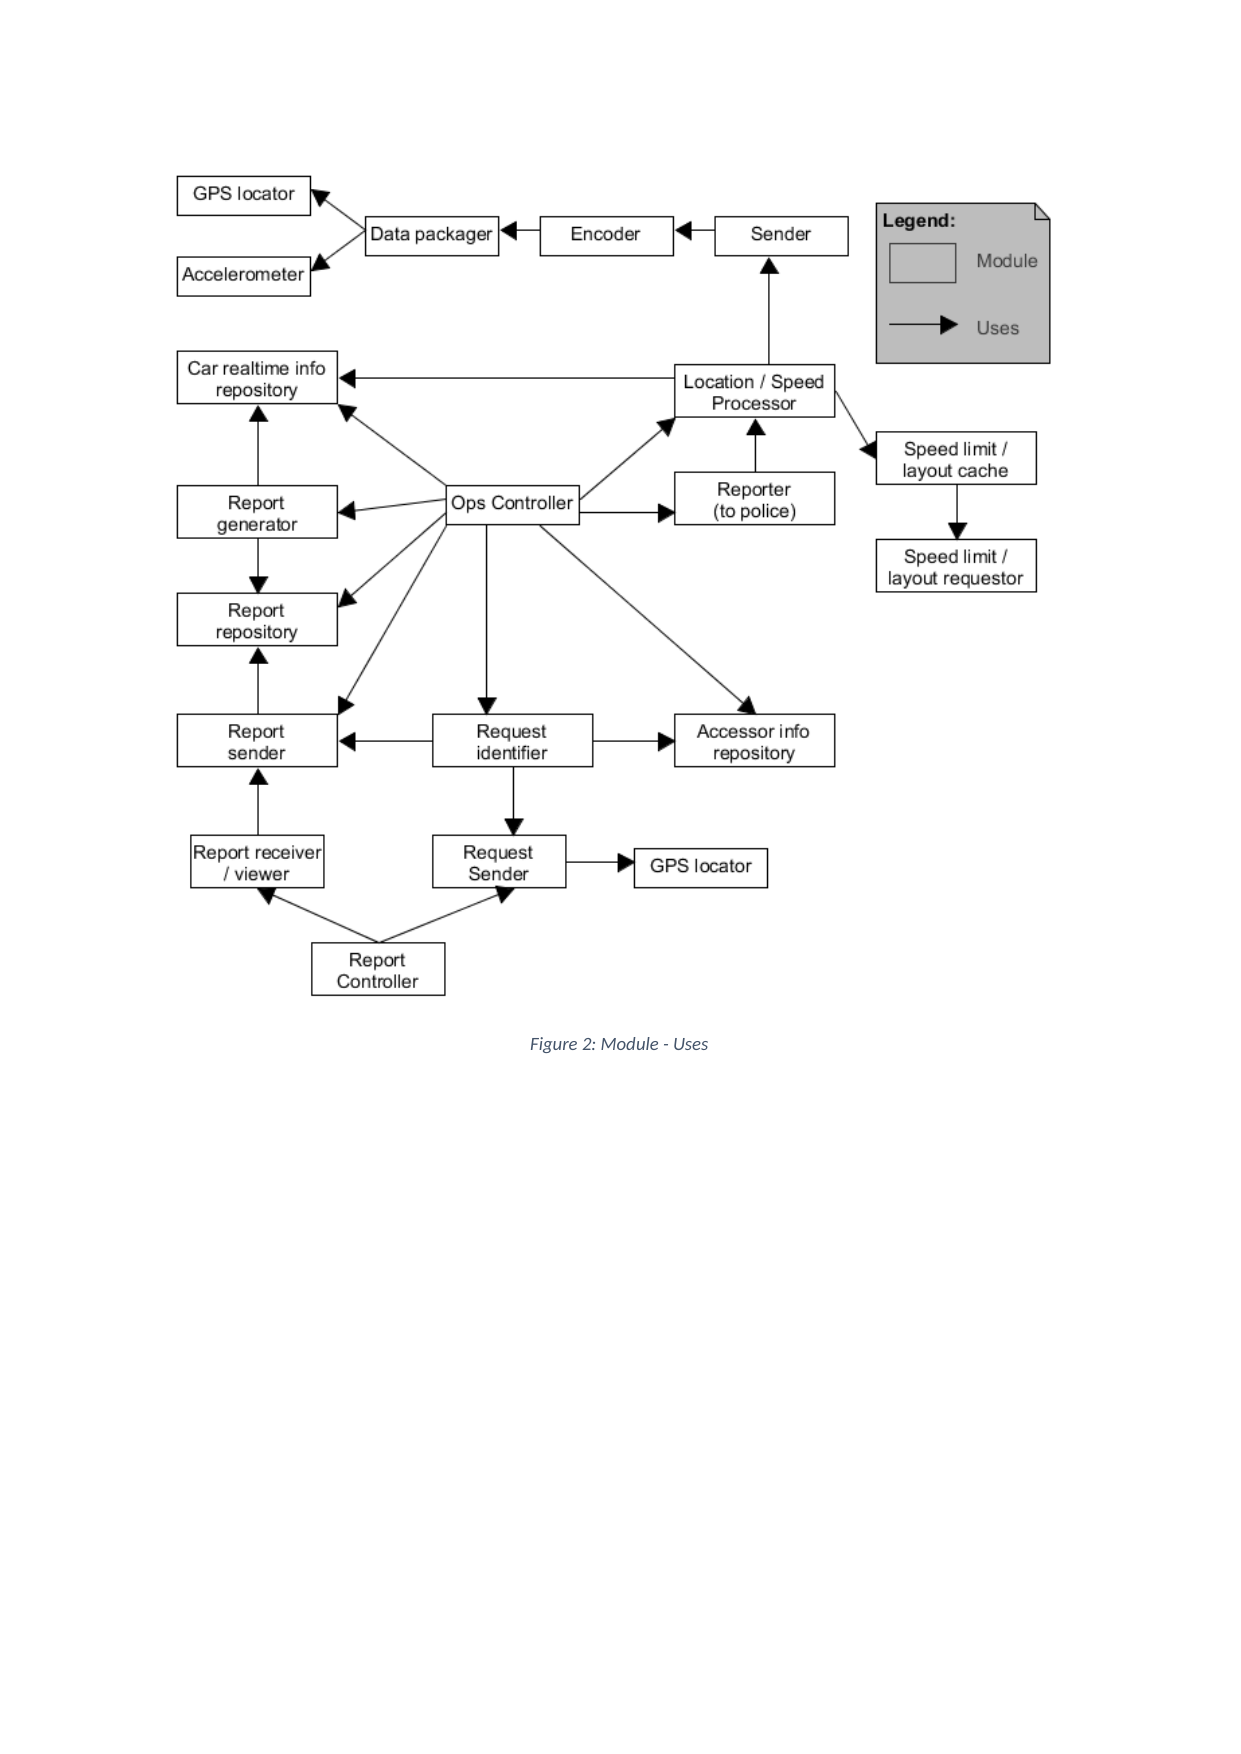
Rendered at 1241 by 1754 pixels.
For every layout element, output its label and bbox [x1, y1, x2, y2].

picture [150, 150, 1091, 1023]
